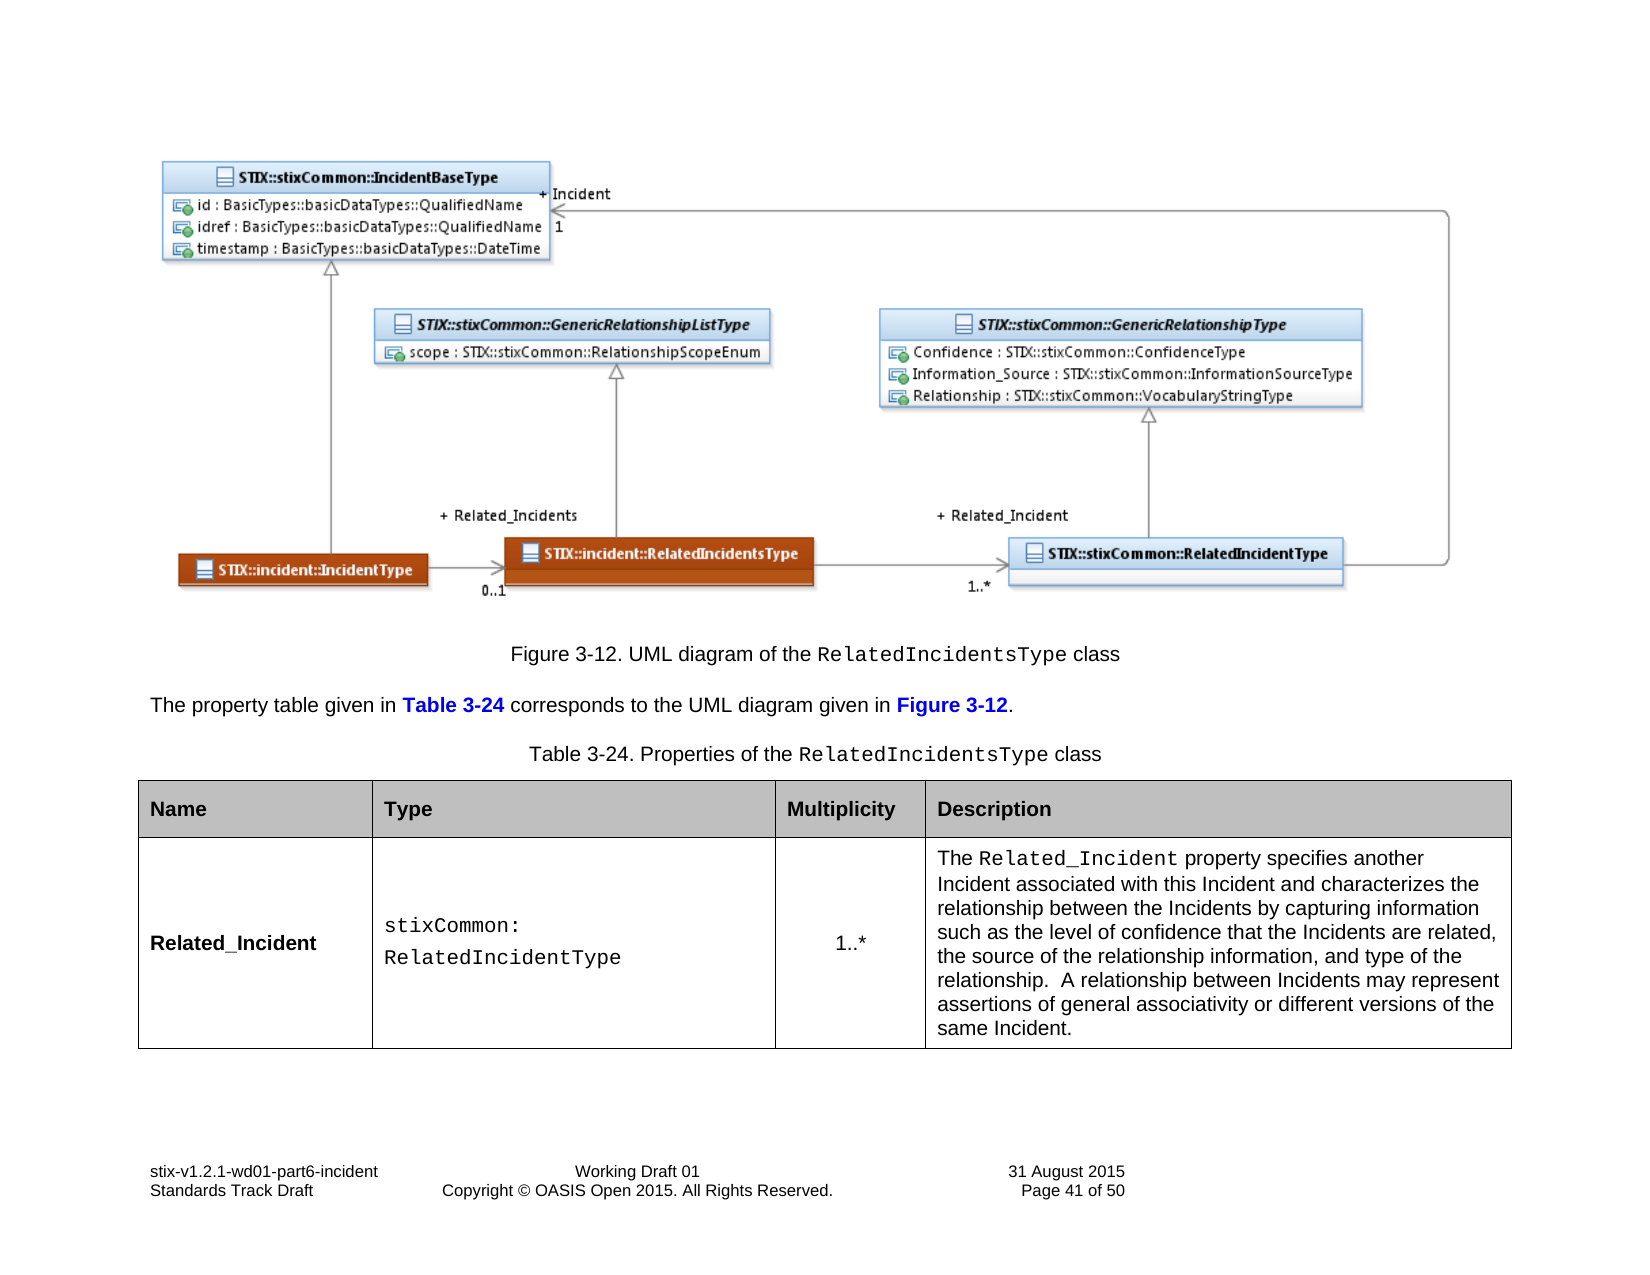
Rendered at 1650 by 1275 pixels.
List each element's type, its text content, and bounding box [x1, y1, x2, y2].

table_header Description [926, 781, 1511, 837]
table_cell 1..* [776, 838, 925, 1048]
table_header Name [139, 781, 372, 837]
table_cell The Related_Incident property specifies another Incident associated with this Incident and characterizes the relationship between the Incidents by capturing information such as the level of confidence that the Incidents are related, the source of the relationship information, and type of the relationship. A relationship between Incidents may represent assertions of general associativity or different versions of the same Incident. [926, 838, 1511, 1048]
table_cell Related_Incident [139, 838, 372, 1048]
table_cell stixCommon: RelatedIncidentType [373, 838, 775, 1048]
table_header Type [373, 781, 775, 837]
picture [150, 150, 1481, 630]
table_header Multiplicity [776, 781, 925, 837]
